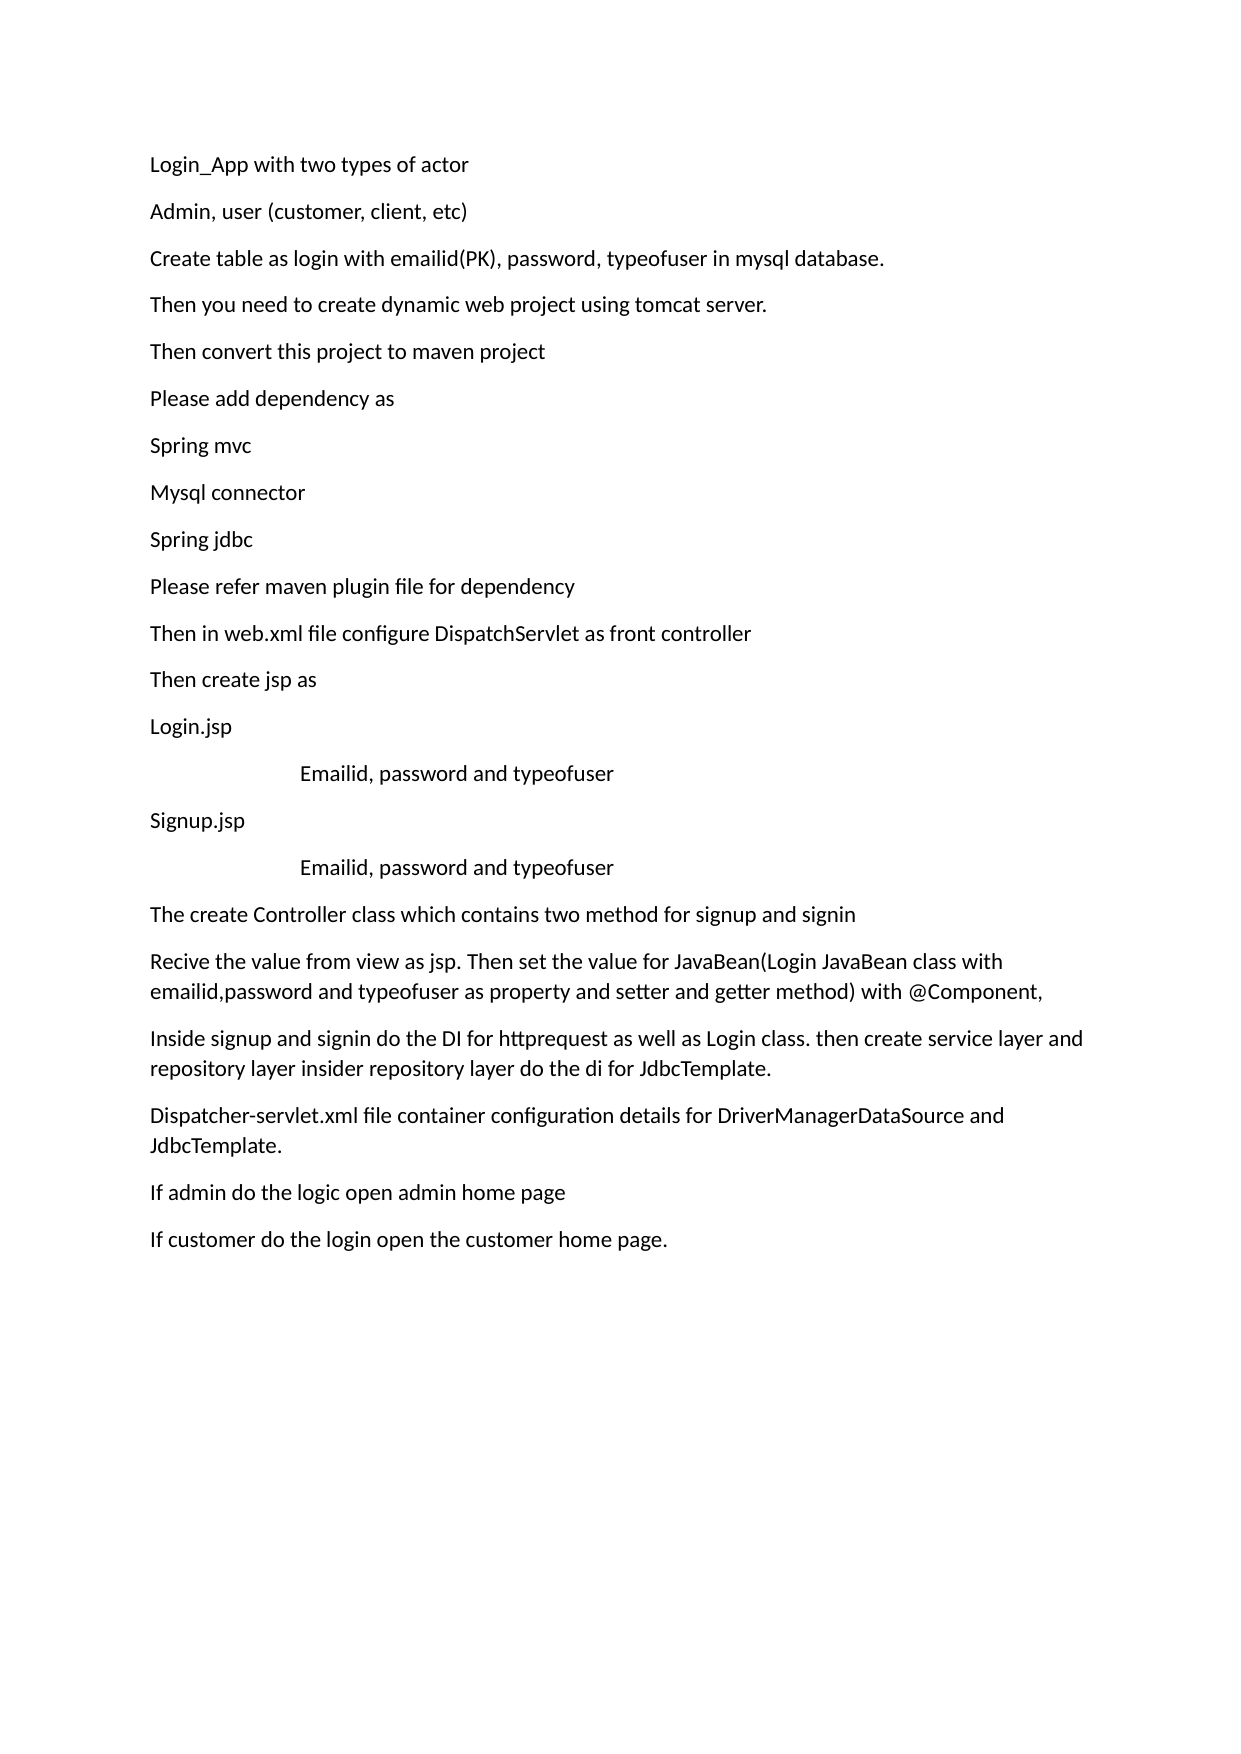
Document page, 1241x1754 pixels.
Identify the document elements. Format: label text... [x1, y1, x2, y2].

text Emailid, password and typeofuser [150, 853, 1090, 881]
text The create Controller class which contains two method for signup and signin [150, 900, 1090, 928]
text Please refer maven plugin file for dependency [150, 572, 1090, 600]
text If customer do the login open the customer home page. [150, 1225, 1090, 1253]
text Then create jsp as [150, 666, 1090, 694]
text Recive the value from view as jsp. Then set the value for JavaBean(Login JavaBean class with emailid,password and typeofuser as property and setter and getter method) with @Component, [150, 947, 1090, 1005]
text Login_App with two types of actor [150, 150, 1090, 178]
text Spring jdbc [150, 525, 1090, 553]
text Please add dependency as [150, 384, 1090, 412]
text Spring mvc [150, 431, 1090, 459]
text Admin, user (customer, client, etc) [150, 197, 1090, 225]
text Then you need to create dynamic web project using tomcat server. [150, 291, 1090, 319]
text Signup.jsp [150, 806, 1090, 834]
text Dispatcher-servlet.xml file container configuration details for DriverManagerDataSource and JdbcTemplate. [150, 1101, 1090, 1159]
text Create table as login with emailid(PK), password, typeofuser in mysql database. [150, 244, 1090, 272]
text If admin do the logic open admin home page [150, 1178, 1090, 1206]
text Mysql connector [150, 478, 1090, 506]
text Login.jsp [150, 712, 1090, 741]
text Emailid, password and typeofuser [150, 759, 1090, 787]
text Then in web.xml file configure DispatchServlet as front controller [150, 619, 1090, 647]
text Then convert this project to maven project [150, 337, 1090, 366]
text Inside signup and signin do the DI for httprequest as well as Login class. then create service layer and repository layer insider repository layer do the di for JdbcTemplate. [150, 1024, 1090, 1082]
